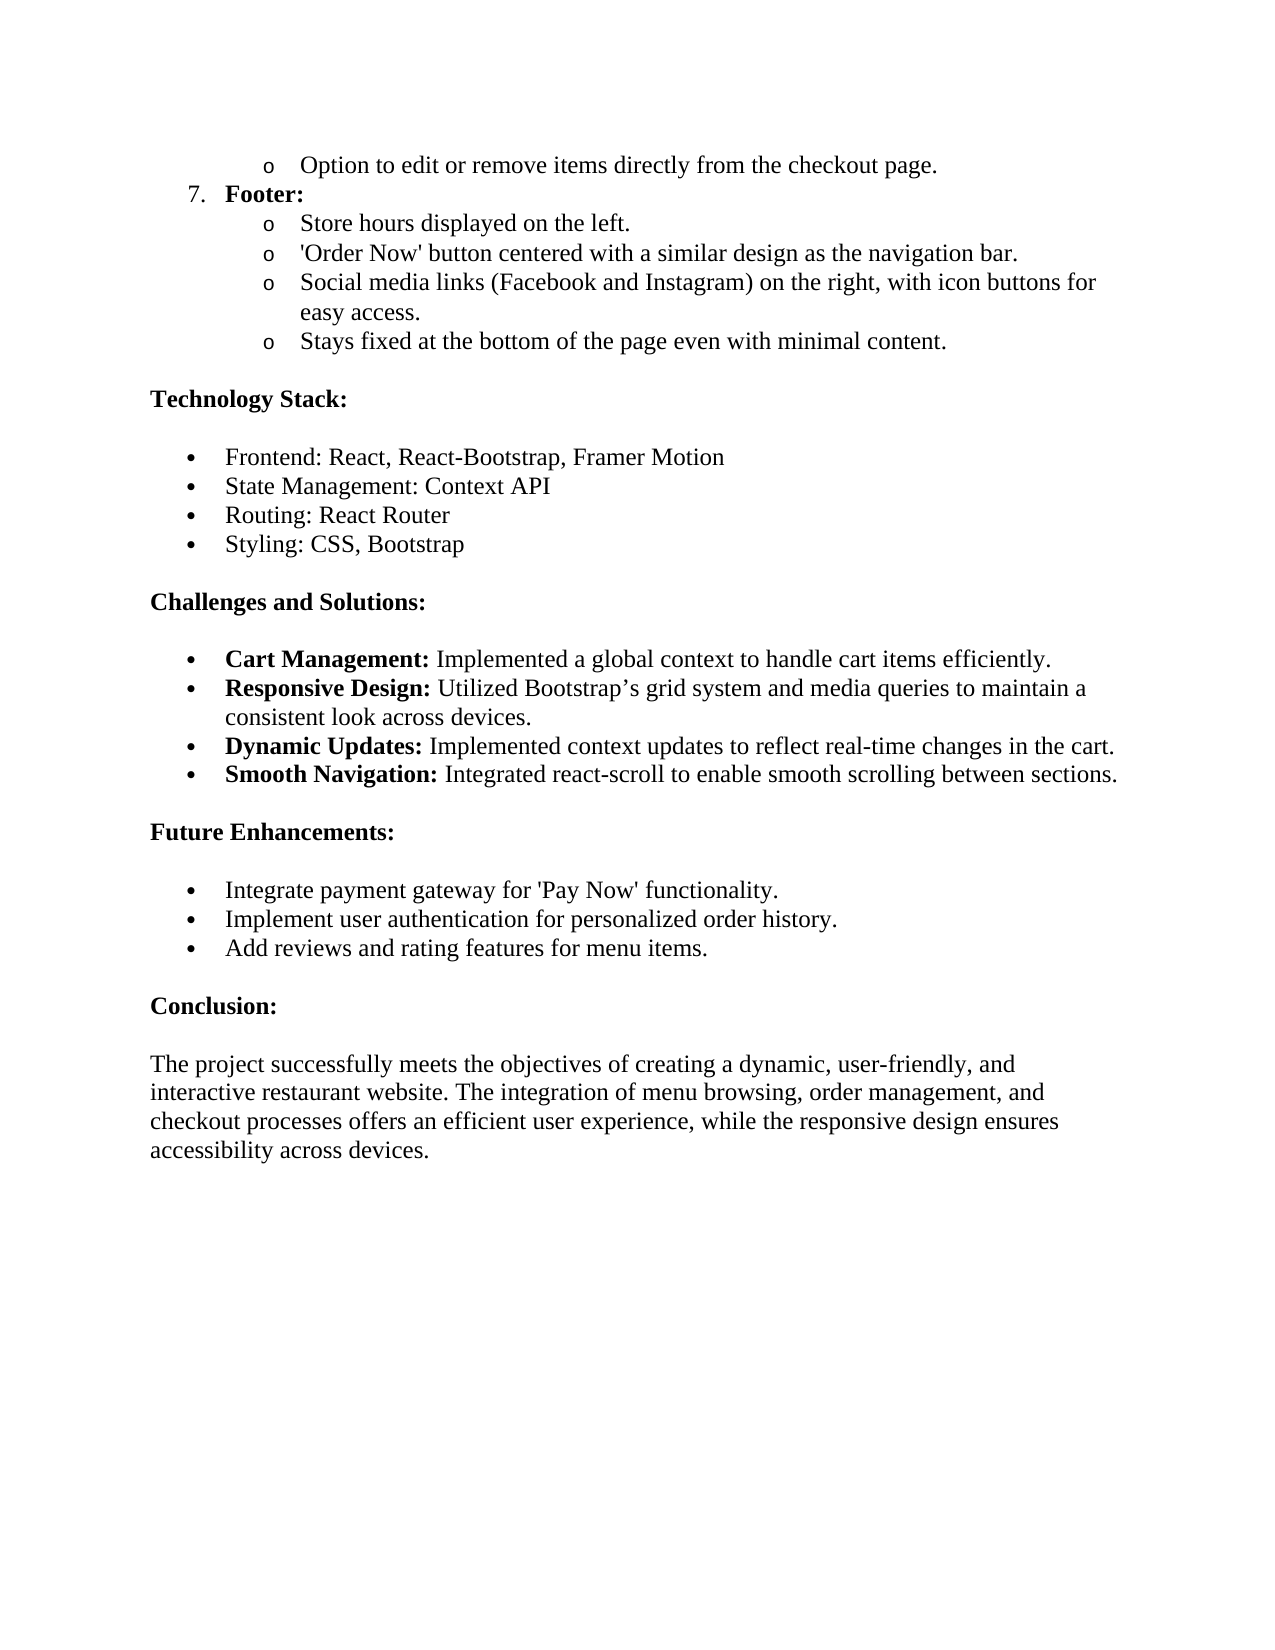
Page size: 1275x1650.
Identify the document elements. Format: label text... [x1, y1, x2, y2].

text Challenges and Solutions: [150, 587, 1125, 615]
list Integrate payment gateway for 'Pay Now' functionality. [187, 875, 1125, 904]
list Stays fixed at the bottom of the page even with minimal content. [262, 326, 1125, 355]
list Dynamic Updates: Implemented context updates to reflect real-time changes in the cart. [187, 731, 1125, 759]
list Social media links (Facebook and Instagram) on the right, with icon buttons for easy access. [262, 267, 1125, 326]
list Responsive Design: Utilized Bootstrap’s grid system and media queries to maintain a consistent look across devices. [187, 673, 1125, 731]
list Smooth Navigation: Integrated react-scroll to enable smooth scrolling between sections. [187, 759, 1125, 788]
text The project successfully meets the objectives of creating a dynamic, user-friendly, and interactive restaurant website. The integration of menu browsing, order management, and checkout processes offers an efficient user experience, while the responsive design ensures accessibility across devices. [150, 1049, 1125, 1164]
list Option to edit or remove items directly from the checkout page. [262, 150, 1125, 179]
list Frontend: React, React-Bootstrap, Framer Motion [187, 442, 1125, 471]
list State Management: Context API [187, 471, 1125, 500]
text Technology Stack: [150, 384, 1125, 413]
text Conclusion: [150, 991, 1125, 1019]
list Implement user authentication for personalized order history. [187, 904, 1125, 933]
list Add reviews and rating features for menu items. [187, 933, 1125, 962]
list Store hours displayed on the left. [262, 208, 1125, 238]
list Styling: CSS, Bootstrap [187, 529, 1125, 557]
list Cart Management: Implemented a global context to handle cart items efficiently. [187, 644, 1125, 673]
text Future Enhancements: [150, 817, 1125, 846]
list Footer: [187, 179, 1125, 208]
list Routing: React Router [187, 500, 1125, 529]
list 'Order Now' button centered with a similar design as the navigation bar. [262, 238, 1125, 267]
